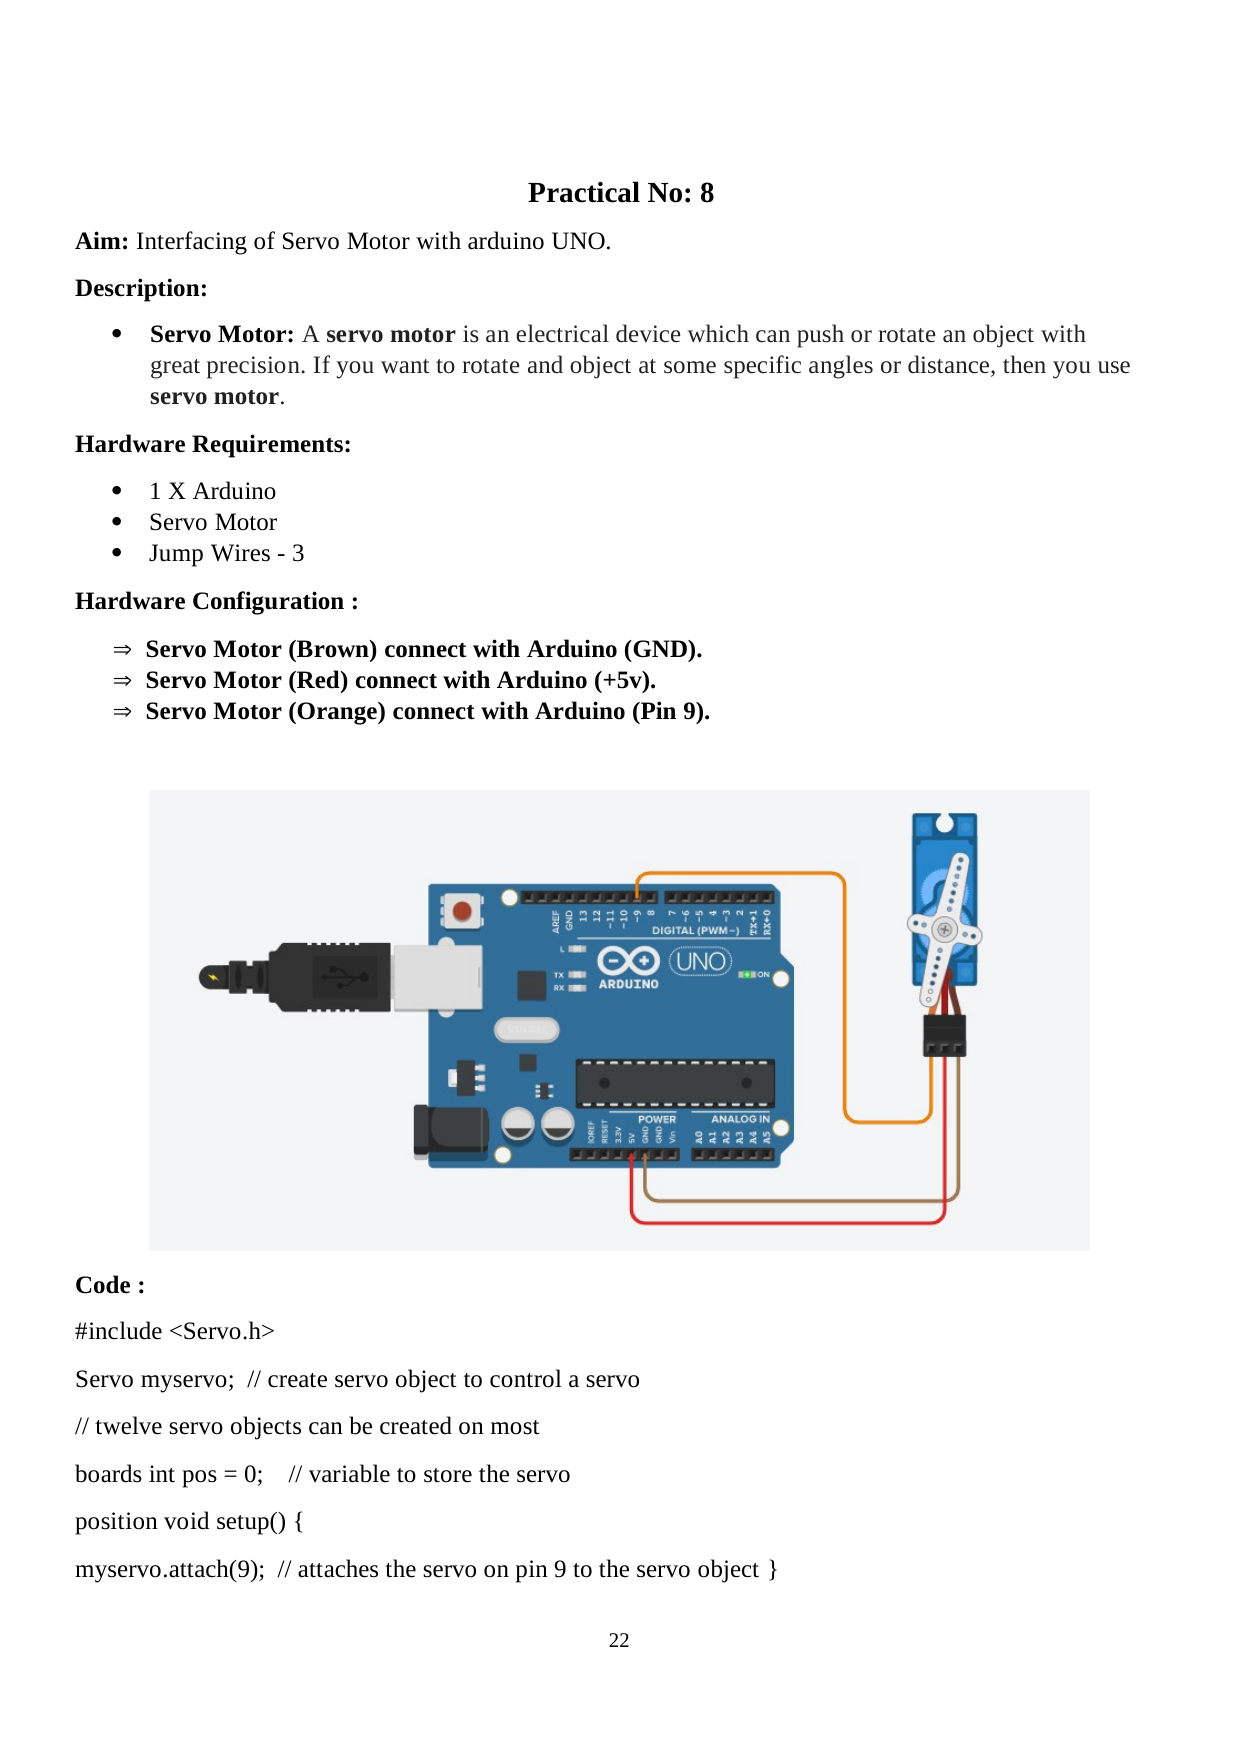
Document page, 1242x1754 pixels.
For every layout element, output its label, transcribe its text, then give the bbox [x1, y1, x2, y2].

text Description: [75, 273, 1144, 302]
picture [149, 790, 1090, 1251]
text // twelve servo objects can be created on most boards int pos = 0; // variable to store the servo position void setup() { [75, 1411, 613, 1535]
text #include <Servo.h> [75, 1316, 1144, 1345]
text Hardware Configuration : [75, 586, 1144, 615]
text Code : [75, 1270, 1144, 1299]
text  1 X Arduino [112, 476, 1144, 505]
text Practical No: 8 [523, 175, 719, 209]
text  Jump Wires - 3 [112, 538, 1144, 567]
text  Servo Motor (Red) connect with Arduino (+5v). [112, 665, 1144, 694]
text  Servo Motor: A servo motor is an electrical device which can push or rotate an object with great precision. If you want to rotate and object at some specific angles or distance, then you use servo motor. [112, 319, 1136, 409]
text  Servo Motor (Orange) connect with Arduino (Pin 9). [112, 696, 1144, 725]
text myservo.attach(9); // attaches the servo on pin 9 to the servo object } [75, 1554, 1144, 1583]
text Aim: Interfacing of Servo Motor with arduino UNO. [75, 226, 1144, 254]
text  Servo Motor [112, 507, 1144, 536]
text  Servo Motor (Brown) connect with Arduino (GND). [112, 634, 1144, 663]
text Servo myservo; // create servo object to control a servo [75, 1364, 1144, 1393]
text Hardware Requirements: [75, 429, 1144, 457]
